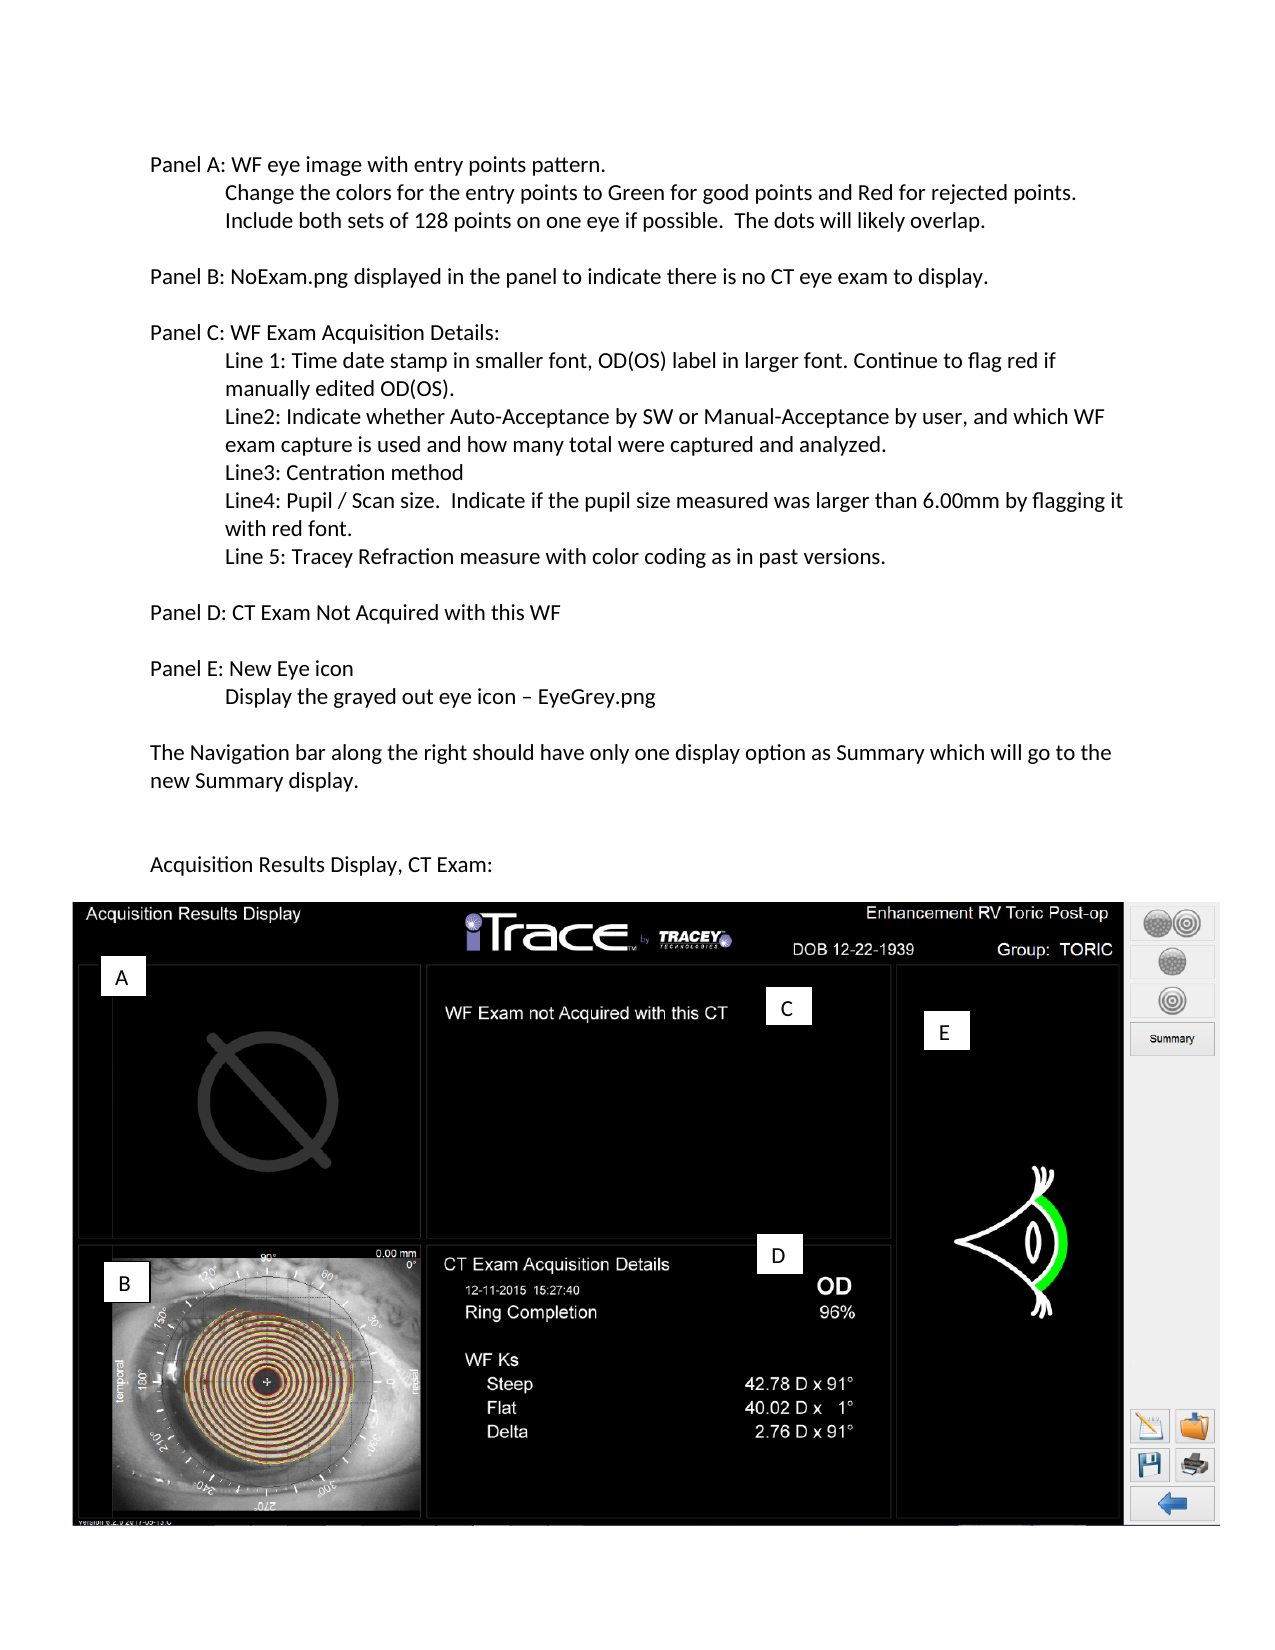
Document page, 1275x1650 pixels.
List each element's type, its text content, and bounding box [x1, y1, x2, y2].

text Line 1: Time date stamp in smaller font, OD(OS) label in larger font. Continue to flag red if manually edited OD(OS). [225, 346, 1125, 402]
text Change the colors for the entry points to Green for good points and Red for rejected points. Include both sets of 128 points on one eye if possible. The dots will likely overlap. [150, 178, 1125, 234]
text Panel B: NoExam.png displayed in the panel to indicate there is no CT eye exam to display. [150, 262, 1125, 290]
text Line3: Centration method [225, 458, 1125, 486]
text Panel E: New Eye icon [150, 654, 1125, 682]
text Panel D: CT Exam Not Acquired with this WF [150, 598, 1125, 626]
text Panel A: WF eye image with entry points pattern. [150, 150, 1125, 178]
text The Navigation bar along the right should have only one display option as Summary which will go to the new Summary display. [150, 738, 1125, 794]
text Panel C: WF Exam Acquisition Details: [150, 318, 1125, 346]
picture [72, 902, 1221, 1526]
text Display the grayed out eye icon – EyeGrey.png [150, 682, 1125, 710]
text Line2: Indicate whether Auto-Acceptance by SW or Manual-Acceptance by user, and which WF exam capture is used and how many total were captured and analyzed. [225, 402, 1125, 458]
text Acquisition Results Display, CT Exam: [150, 851, 1125, 878]
text Line4: Pupil / Scan size. Indicate if the pupil size measured was larger than 6.00mm by flagging it with red font. [225, 486, 1125, 542]
text Line 5: Tracey Refraction measure with color coding as in past versions. [225, 542, 1125, 570]
